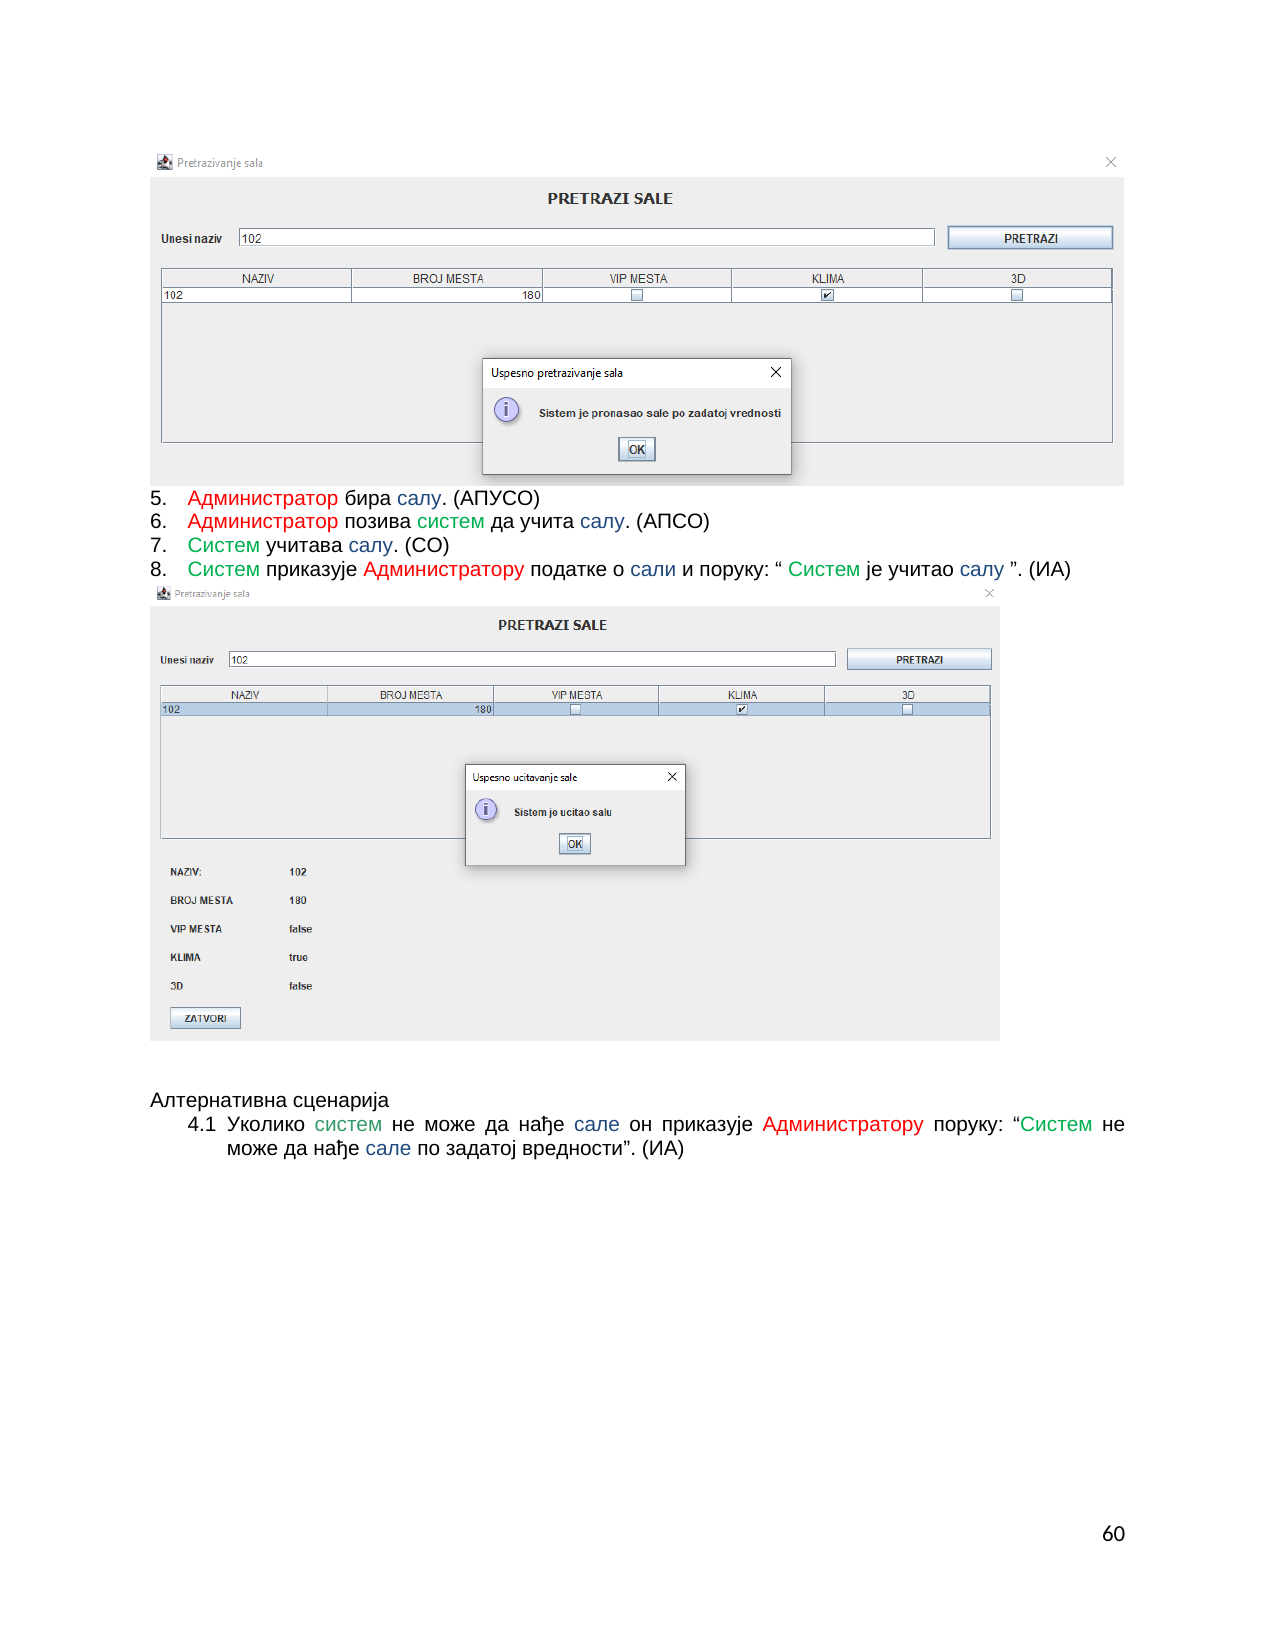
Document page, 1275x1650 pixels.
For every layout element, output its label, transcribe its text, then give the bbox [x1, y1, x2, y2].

picture [150, 149, 1124, 486]
list Администратор бира салу. (АПУСО) [150, 485, 1125, 509]
list Систем учитава салу. (СО) [150, 533, 1125, 557]
list Систем приказује Администратору податке о сали и поруку: “ Систем је учитао салу ”. (ИА) [150, 557, 1125, 581]
list Уколико систем не може да нађе сале он приказује Администратору поруку: “Систем не може да нађе сале по задатој вредности”. (ИА) [187, 1112, 1125, 1160]
list Администратор позива систем да учита салу. (АПСО) [150, 509, 1125, 533]
picture [150, 581, 1000, 1041]
text Алтернативна сценарија [150, 1088, 1125, 1112]
